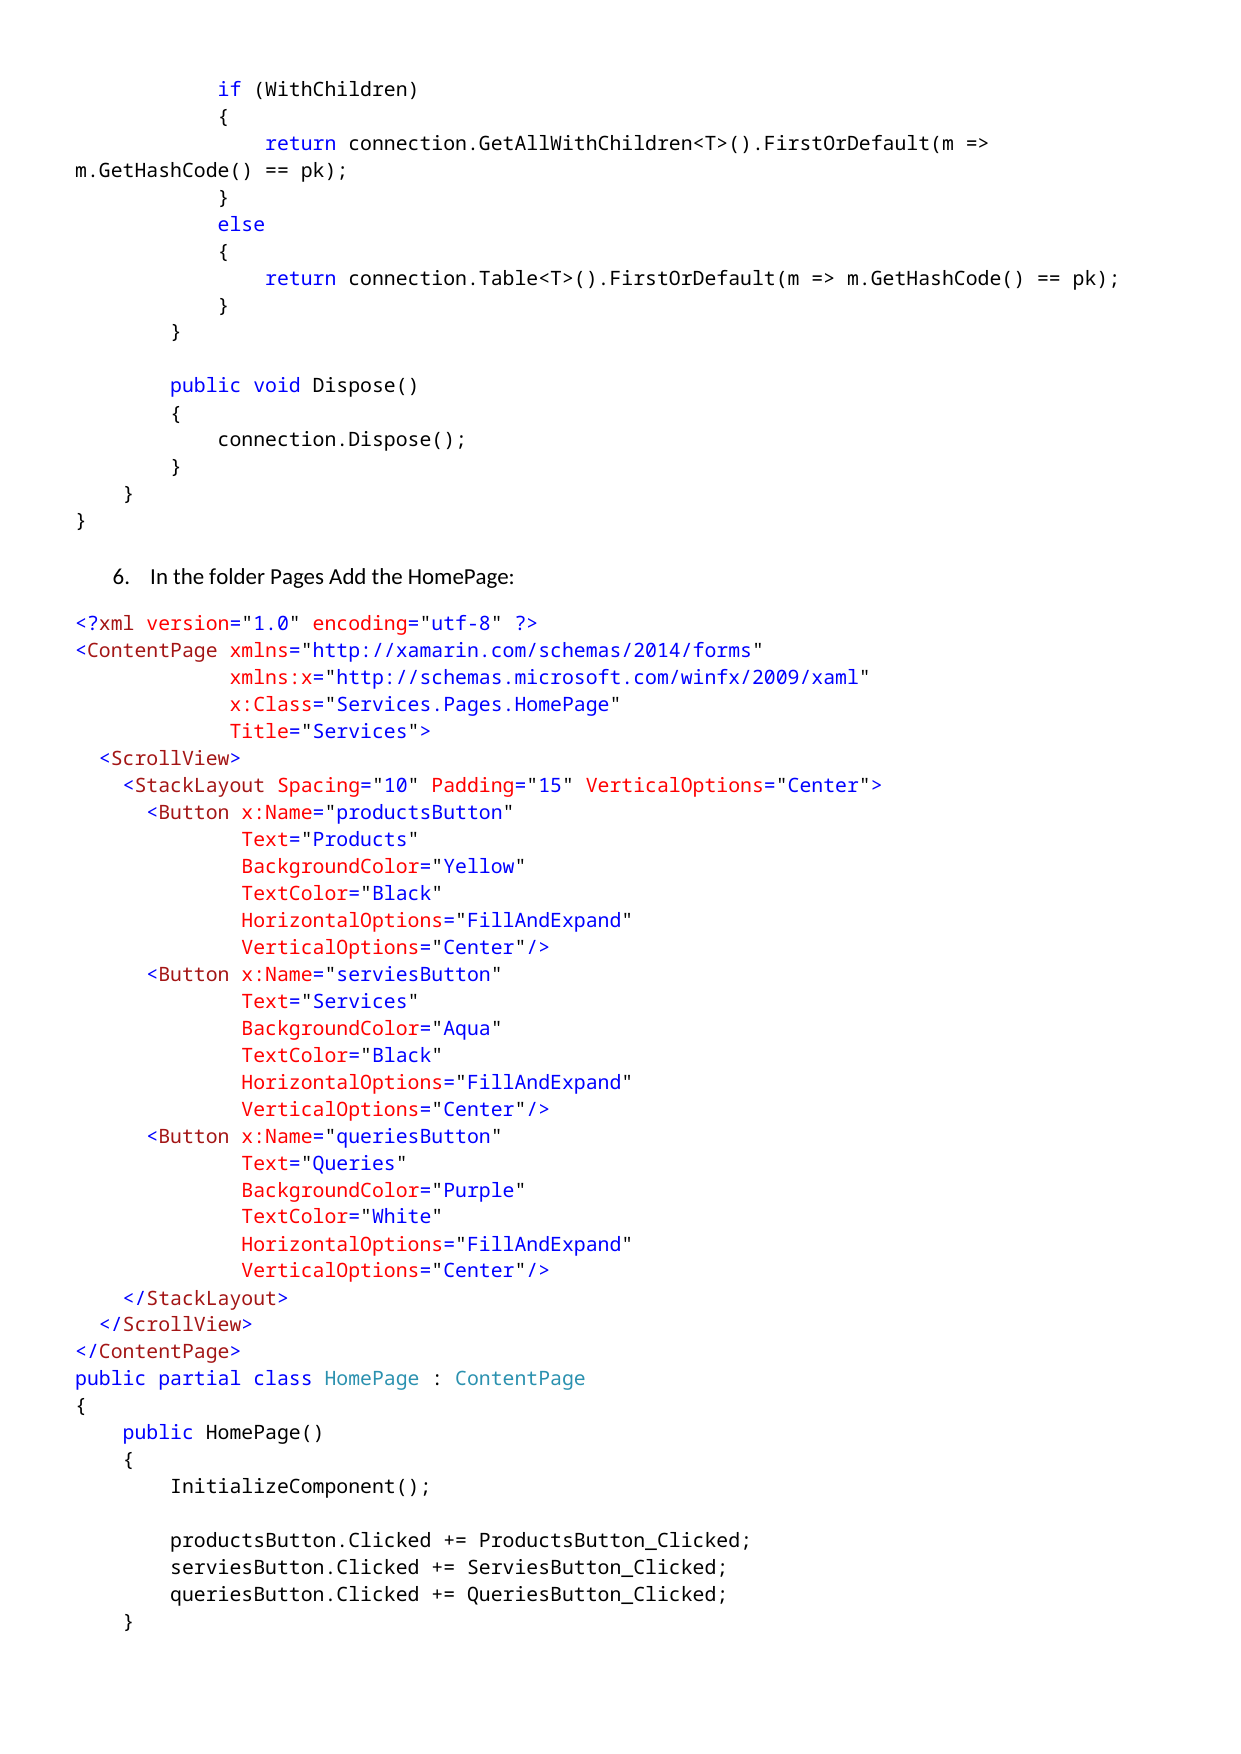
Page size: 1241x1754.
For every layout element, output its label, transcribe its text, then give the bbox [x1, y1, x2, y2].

text </StackLayout> [75, 1284, 1165, 1311]
text TextColor="Black" [75, 1041, 1165, 1068]
text Text="Queries" [75, 1149, 1165, 1176]
text } [75, 480, 1165, 507]
text <StackLayout Spacing="10" Padding="15" VerticalOptions="Center"> [75, 771, 1165, 798]
text VerticalOptions="Center"/> [75, 1257, 1165, 1284]
text productsButton.Clicked += ProductsButton_Clicked; [75, 1527, 1165, 1553]
text Text="Services" [75, 987, 1165, 1014]
text </ScrollView> [75, 1311, 1165, 1338]
text { [75, 237, 1165, 264]
text public HomePage() [75, 1419, 1165, 1446]
text connection.Dispose(); [75, 426, 1165, 453]
text HorizontalOptions="FillAndExpand" [75, 1068, 1165, 1095]
text } [75, 453, 1165, 480]
text xmlns:x="http://schemas.microsoft.com/winfx/2009/xaml" [75, 663, 1165, 690]
text Title="Services"> [75, 717, 1165, 744]
text return connection.Table<T>().FirstOrDefault(m => m.GetHashCode() == pk); [75, 264, 1165, 291]
text BackgroundColor="Yellow" [75, 852, 1165, 879]
text x:Class="Services.Pages.HomePage" [75, 690, 1165, 717]
text public partial class HomePage : ContentPage [75, 1365, 1165, 1392]
text HorizontalOptions="FillAndExpand" [75, 906, 1165, 933]
text { [75, 1392, 1165, 1419]
text InitializeComponent(); [75, 1473, 1165, 1499]
text VerticalOptions="Center"/> [75, 1095, 1165, 1122]
text } [75, 507, 1165, 534]
text } [75, 1607, 1165, 1634]
text queriesButton.Clicked += QueriesButton_Clicked; [75, 1581, 1165, 1607]
text VerticalOptions="Center"/> [75, 933, 1165, 960]
text </ContentPage> [75, 1338, 1165, 1365]
text else [75, 210, 1165, 237]
list In the folder Pages Add the HomePage: [112, 562, 1165, 590]
text <ContentPage xmlns="http://xamarin.com/schemas/2014/forms" [75, 636, 1165, 663]
text if (WithChildren) [75, 75, 1165, 102]
text TextColor="White" [75, 1203, 1165, 1230]
text <Button x:Name="serviesButton" [75, 960, 1165, 987]
text <?xml version="1.0" encoding="utf-8" ?> [75, 609, 1165, 636]
text HorizontalOptions="FillAndExpand" [75, 1230, 1165, 1257]
text BackgroundColor="Purple" [75, 1176, 1165, 1203]
text Text="Products" [75, 825, 1165, 852]
text TextColor="Black" [75, 879, 1165, 906]
text <Button x:Name="productsButton" [75, 798, 1165, 825]
text public void Dispose() [75, 372, 1165, 399]
text <Button x:Name="queriesButton" [75, 1122, 1165, 1149]
text return connection.GetAllWithChildren<T>().FirstOrDefault(m => m.GetHashCode() == pk); [75, 129, 1165, 183]
text } [75, 183, 1165, 210]
text <ScrollView> [75, 744, 1165, 771]
text BackgroundColor="Aqua" [75, 1014, 1165, 1041]
text serviesButton.Clicked += ServiesButton_Clicked; [75, 1553, 1165, 1581]
text } [75, 291, 1165, 318]
text { [75, 399, 1165, 426]
text { [75, 1446, 1165, 1473]
text } [75, 318, 1165, 345]
text { [75, 102, 1165, 129]
